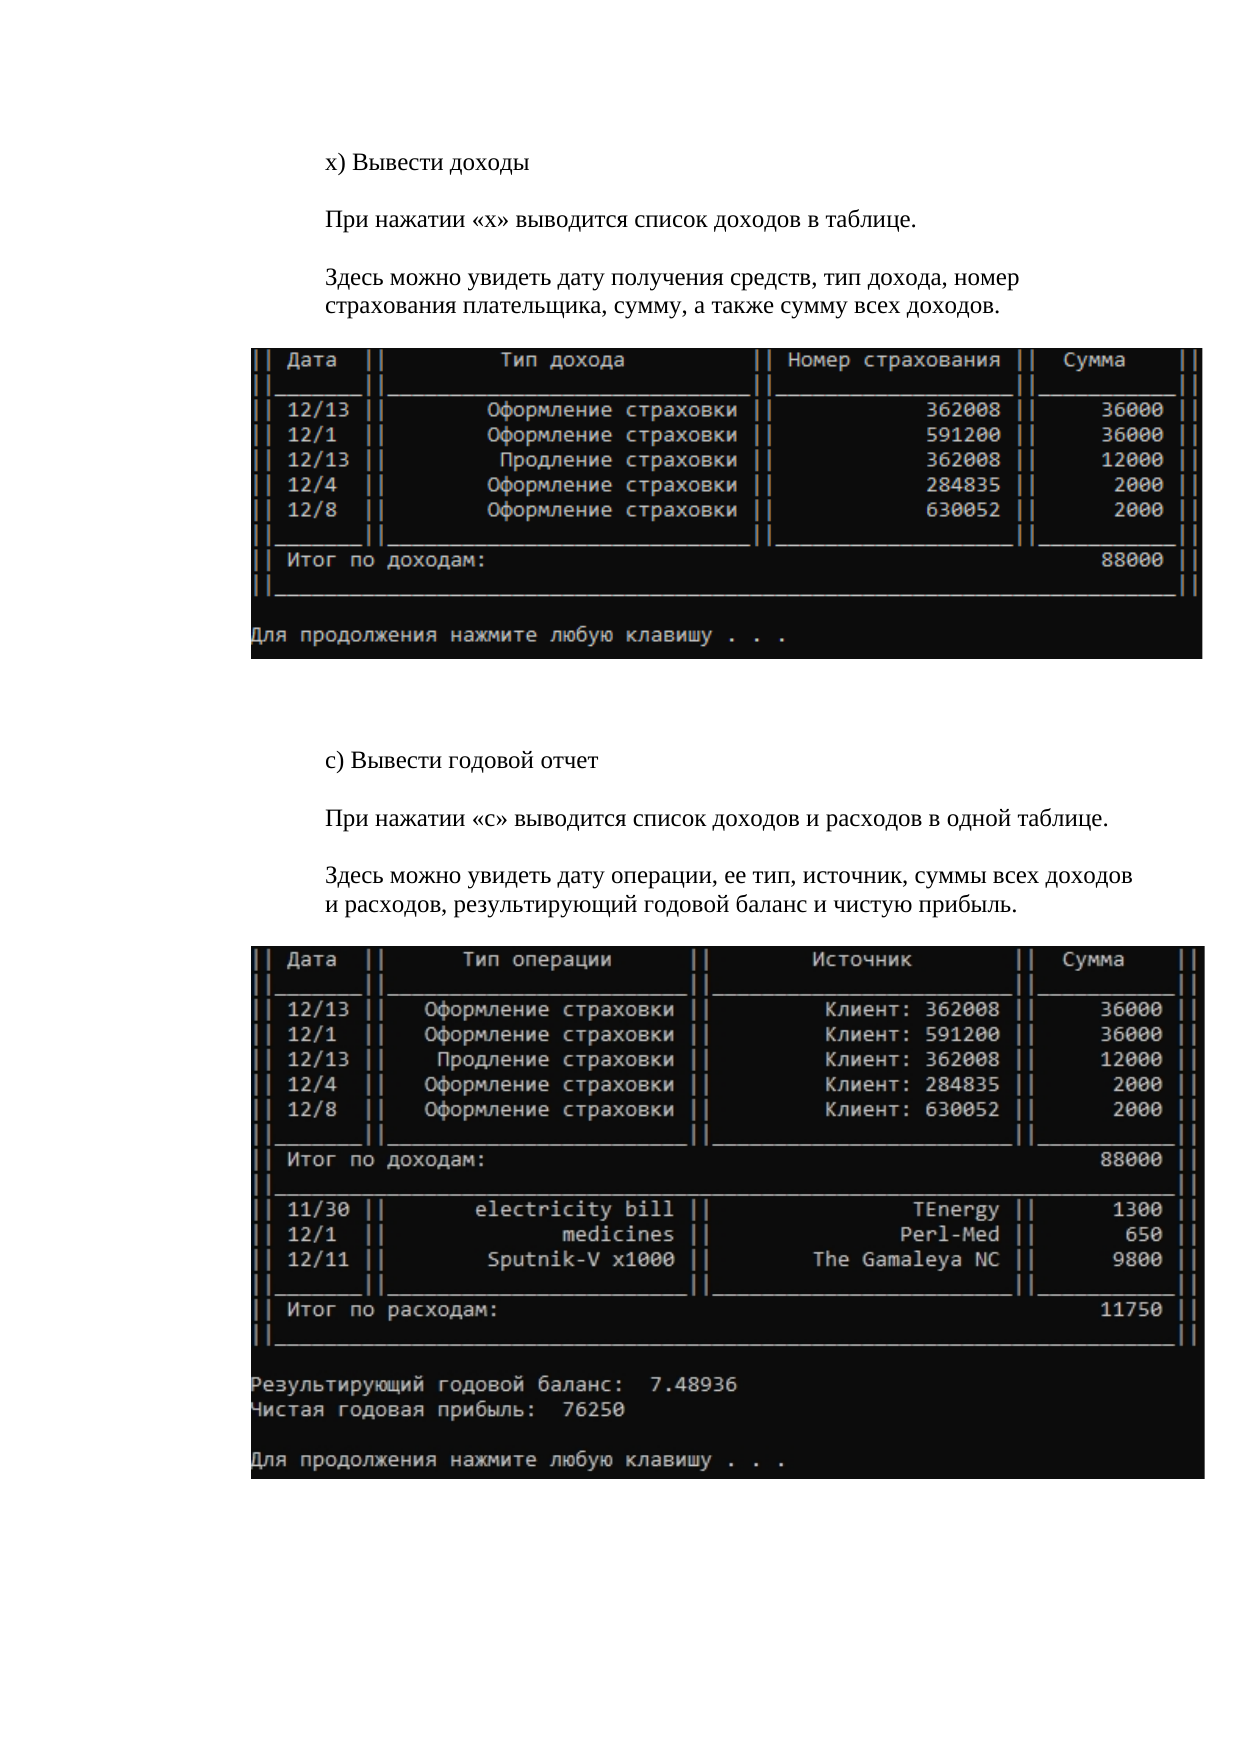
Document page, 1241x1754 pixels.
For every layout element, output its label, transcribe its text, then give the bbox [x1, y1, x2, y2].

text При нажатии «x» выводится список доходов в таблице. [325, 204, 1152, 233]
picture [251, 348, 1203, 659]
text При нажатии «с» выводится список доходов и расходов в одной таблице. [325, 803, 1152, 832]
picture [251, 946, 1205, 1479]
text Здесь можно увидеть дату получения средств, тип дохода, номер страхования плательщика, сумму, а также сумму всех доходов. [325, 262, 1152, 319]
text Здесь можно увидеть дату операции, ее тип, источник, суммы всех доходов и расходов, результирующий годовой баланс и чистую прибыль. [325, 860, 1152, 918]
text c) Вывести годовой отчет [325, 745, 1152, 774]
text x) Вывести доходы [325, 147, 1152, 176]
